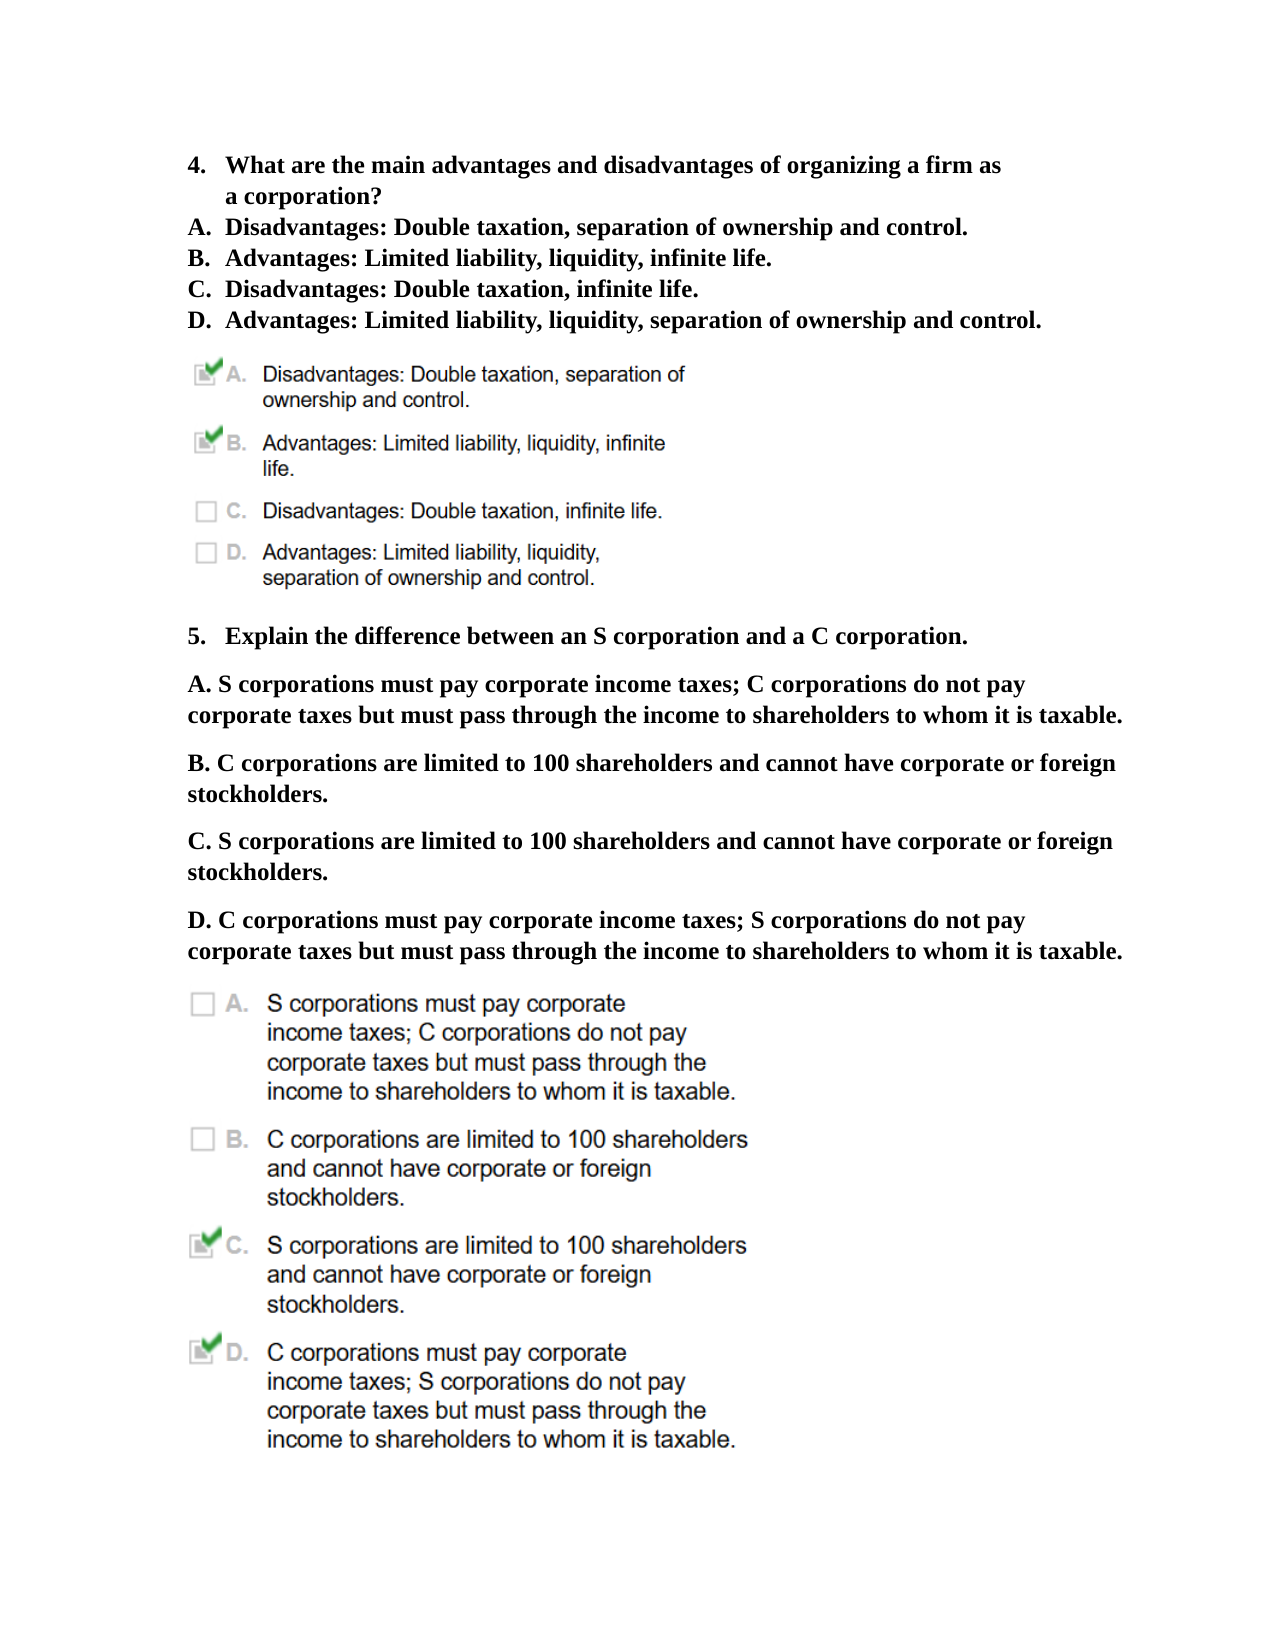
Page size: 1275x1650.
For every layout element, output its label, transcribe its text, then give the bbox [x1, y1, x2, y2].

picture [187, 352, 703, 602]
text C. S corporations are limited to 100 shareholders and cannot have corporate or foreign stockholders. [187, 826, 1125, 886]
list What are the main advantages and disadvantages of organizing a firm as a​ corporation? [187, 150, 1125, 210]
picture [187, 983, 763, 1479]
list Advantages: Limited​ liability, liquidity, infinite life. [187, 243, 1125, 272]
list Explain the difference between an S corporation and a C corporation. [187, 621, 1125, 650]
text B. C corporations are limited to 100 shareholders and cannot have corporate or foreign stockholders. [187, 748, 1125, 807]
text D. C corporations must pay corporate income​ taxes; S corporations do not pay corporate taxes but must pass through the income to shareholders to whom it is taxable. [187, 905, 1125, 965]
list Disadvantages: Double​ taxation, infinite life. [187, 274, 1125, 303]
list Advantages: Limited​ liability, liquidity, separation of ownership and control. [187, 305, 1125, 334]
list Disadvantages: Double​ taxation, separation of ownership and control. [187, 212, 1125, 241]
text A. S corporations must pay corporate income​ taxes; C corporations do not pay corporate taxes but must pass through the income to shareholders to whom it is taxable. [187, 669, 1125, 729]
